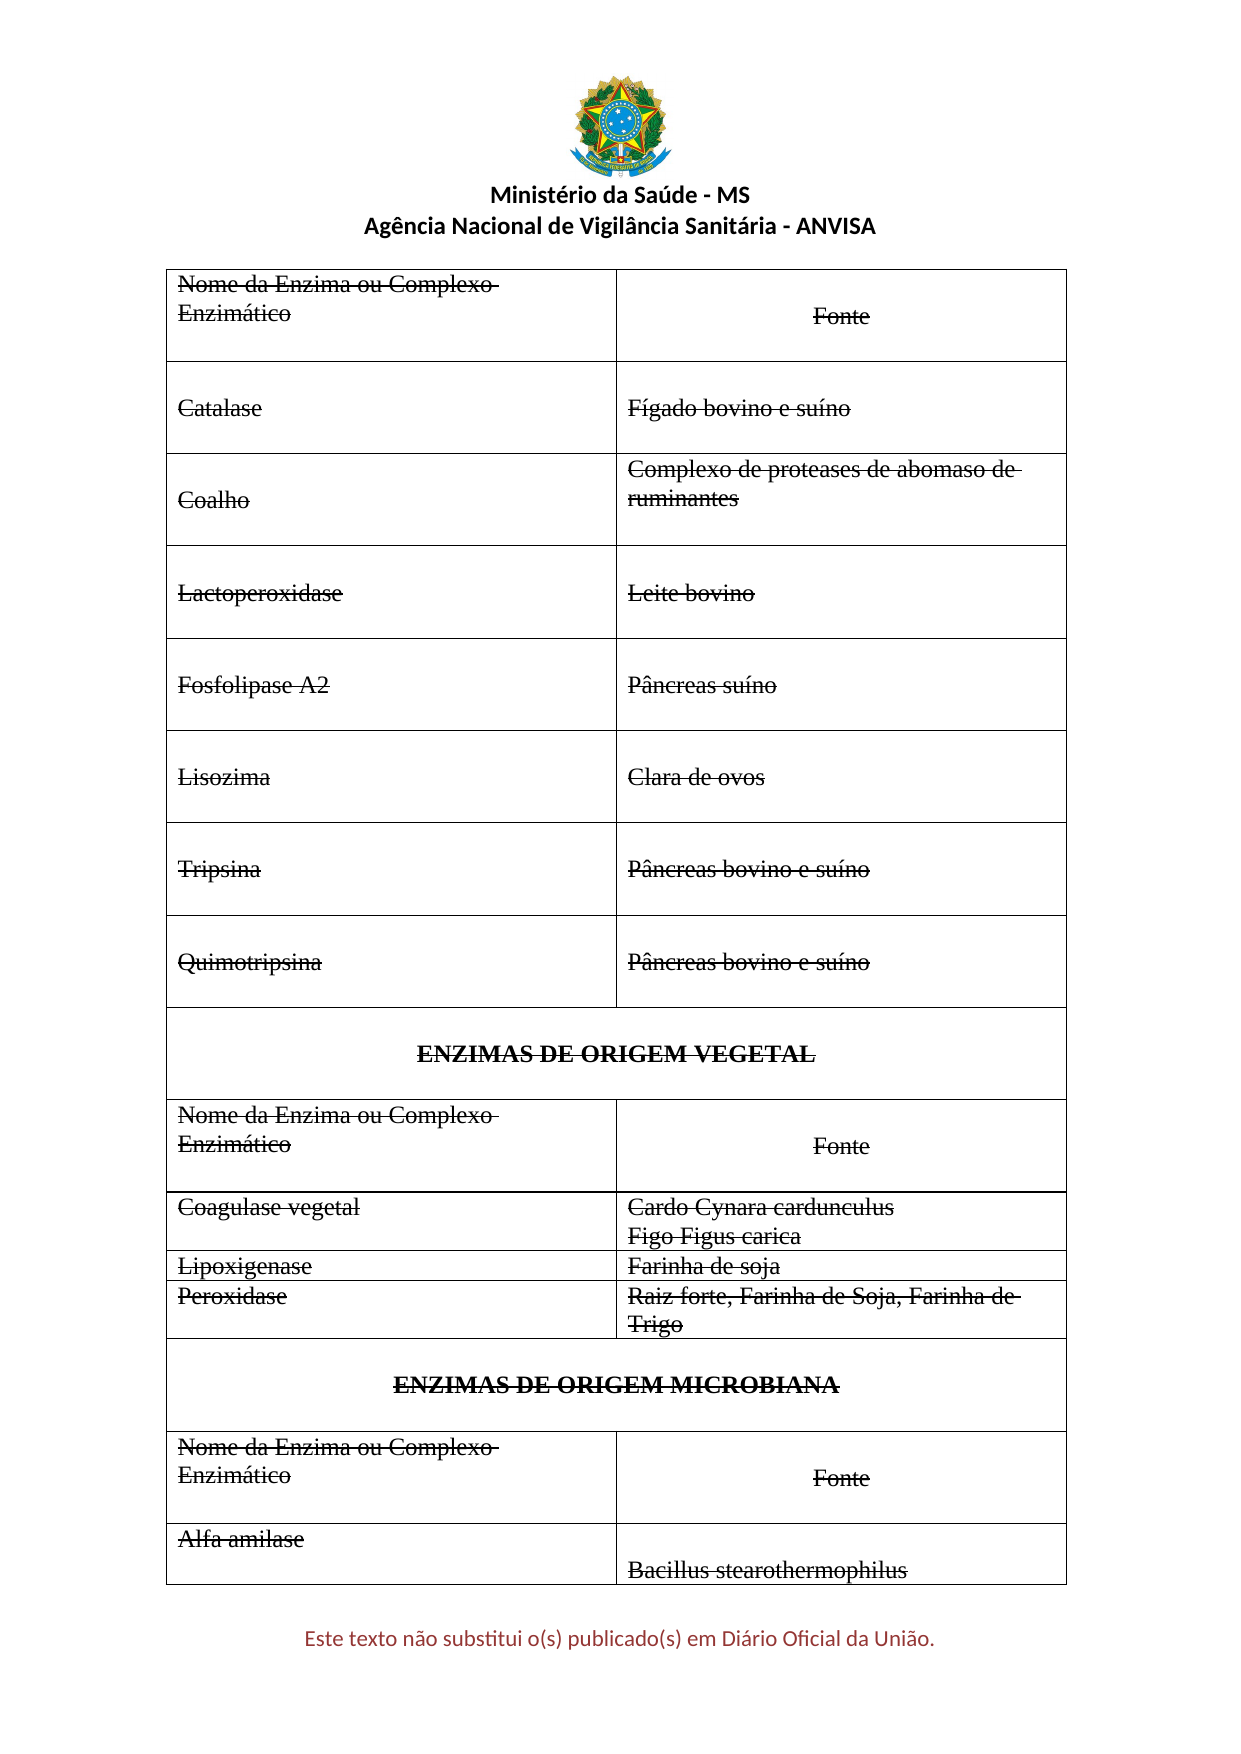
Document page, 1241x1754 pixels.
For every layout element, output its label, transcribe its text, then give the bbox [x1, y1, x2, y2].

picture [566, 73, 675, 180]
table_cell Coalho [167, 454, 616, 545]
table_cell Pâncreas bovino e suíno [617, 916, 1066, 1007]
table_cell Fonte [617, 1432, 1066, 1523]
table_cell Fonte [617, 1100, 1066, 1191]
table_cell Fosfolipase A2 [167, 639, 616, 730]
table_cell Nome da Enzima ou Complexo Enzimático [167, 270, 616, 361]
table_cell Pâncreas bovino e suíno [617, 823, 1066, 914]
table_cell ENZIMAS DE ORIGEM VEGETAL [167, 1008, 1066, 1099]
table_cell Coagulase vegetal [167, 1193, 616, 1250]
table_cell Nome da Enzima ou Complexo Enzimático [167, 1432, 616, 1523]
table_cell Catalase [167, 362, 616, 453]
table_cell Complexo de proteases de abomaso de ruminantes [617, 454, 1066, 545]
table_cell Leite bovino [617, 546, 1066, 638]
table_cell Fonte [617, 270, 1066, 361]
table_cell Raiz forte, Farinha de Soja, Farinha de Trigo [617, 1281, 1066, 1338]
table_cell Quimotripsina [167, 916, 616, 1007]
table_cell Alfa amilase [167, 1524, 616, 1584]
table_cell Lipoxigenase [167, 1251, 616, 1280]
table_cell Cardo Cynara cardunculus Figo Figus carica [617, 1193, 1066, 1250]
table_cell Tripsina [167, 823, 616, 914]
table_cell Bacillus stearothermophilus [617, 1524, 1066, 1584]
table_cell Lactoperoxidase [167, 546, 616, 638]
table_cell Nome da Enzima ou Complexo Enzimático [167, 1100, 616, 1191]
table_cell Fígado bovino e suíno [617, 362, 1066, 453]
table_cell Clara de ovos [617, 731, 1066, 822]
table_cell Peroxidase [167, 1281, 616, 1338]
table_cell Lisozima [167, 731, 616, 822]
table_cell ENZIMAS DE ORIGEM MICROBIANA [167, 1339, 1066, 1431]
table_cell Farinha de soja [617, 1251, 1066, 1280]
table_cell Pâncreas suíno [617, 639, 1066, 730]
